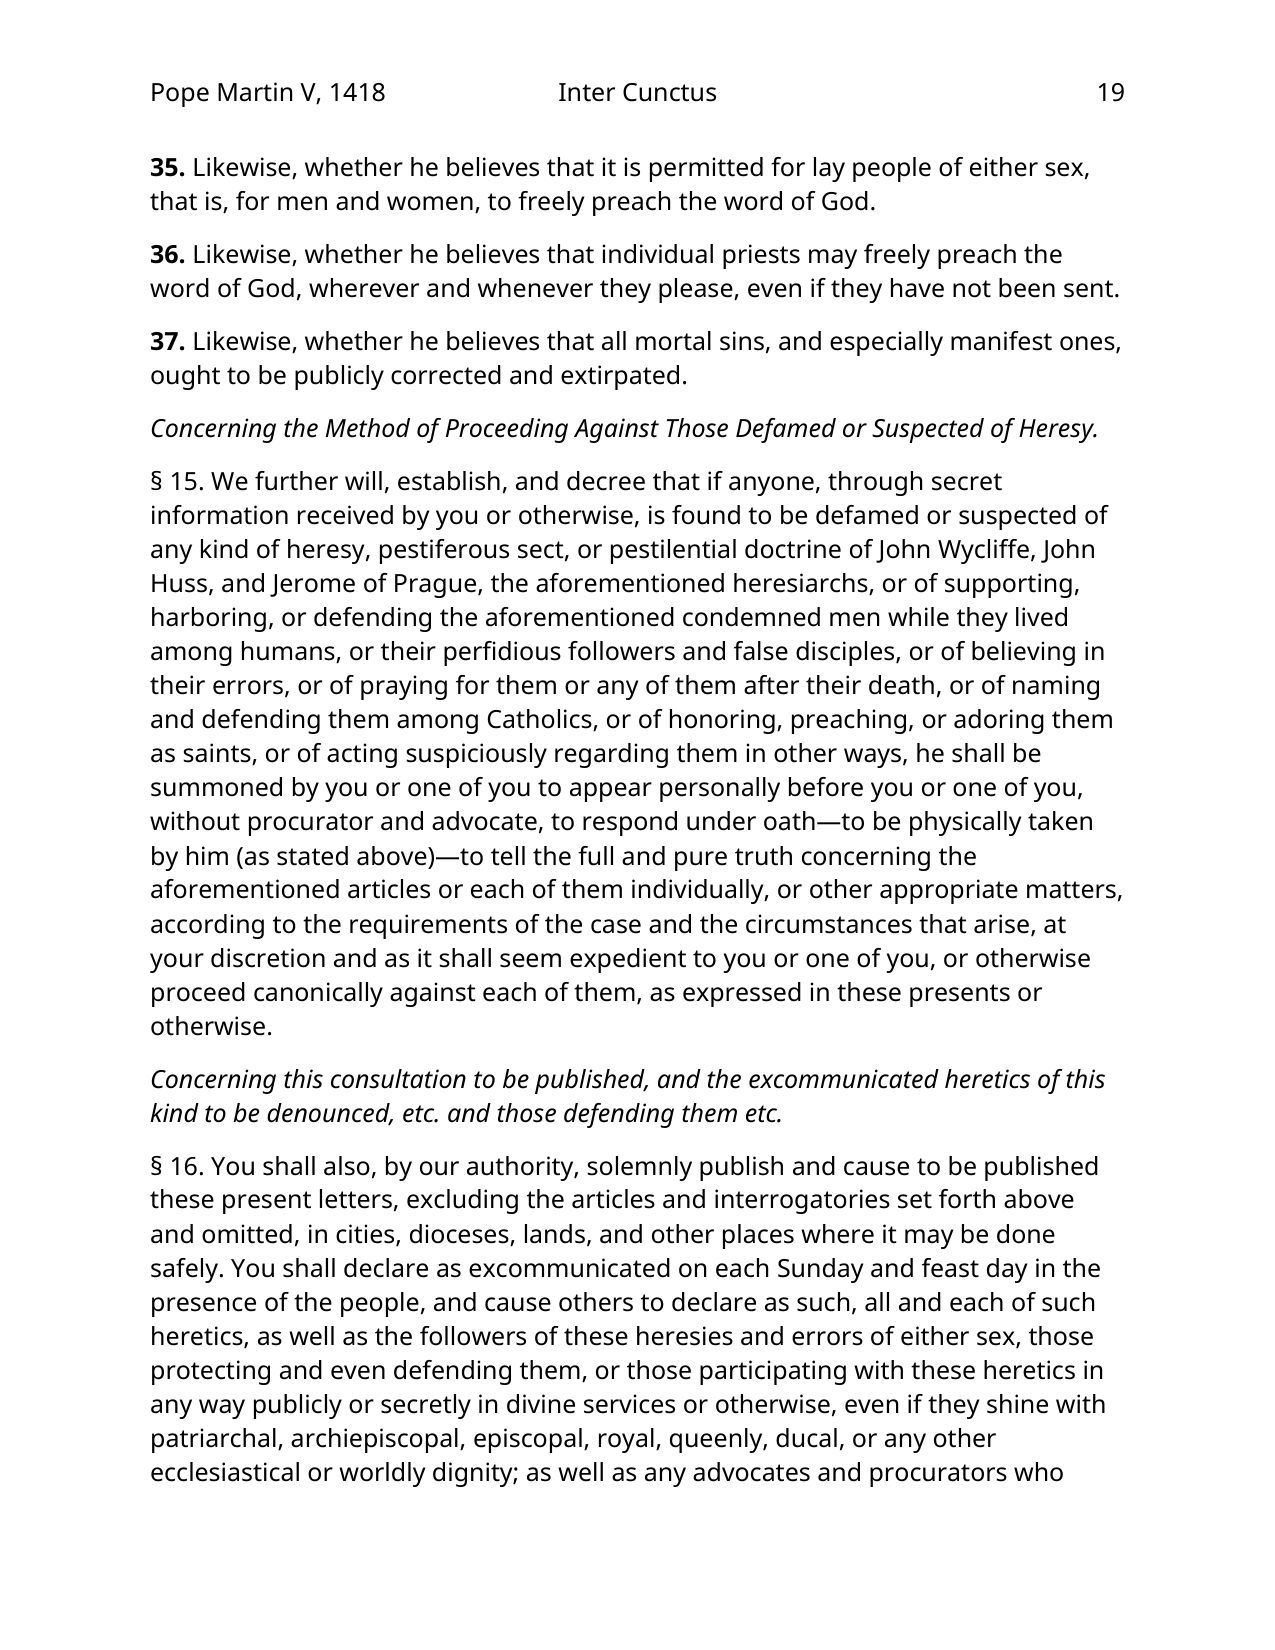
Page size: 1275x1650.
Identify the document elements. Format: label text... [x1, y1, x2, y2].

text 36. Likewise, whether he believes that individual priests may freely preach the word of God, wherever and whenever they please, even if they have not been sent. [150, 237, 1125, 305]
text Concerning the Method of Proceeding Against Those Defamed or Suspected of Heresy. [150, 411, 1125, 445]
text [150, 1148, 1125, 1489]
text Concerning this consultation to be published, and the excommunicated heretics of this kind to be denounced, etc. and those defending them etc. [150, 1061, 1125, 1129]
text § 15. We further will, establish, and decree that if anyone, through secret information received by you or otherwise, is found to be defamed or suspected of any kind of heresy, pestiferous sect, or pestilential doctrine of John Wycliffe, John Huss, and Jerome of Prague, the aforementioned heresiarchs, or of supporting, harboring, or defending the aforementioned condemned men while they lived among humans, or their perfidious followers and false disciples, or of believing in their errors, or of praying for them or any of them after their death, or of naming and defending them among Catholics, or of honoring, preaching, or adoring them as saints, or of acting suspiciously regarding them in other ways, he shall be summoned by you or one of you to appear personally before you or one of you, without procurator and advocate, to respond under oath—to be physically taken by him (as stated above)—to tell the full and pure truth concerning the aforementioned articles or each of them individually, or other appropriate matters, according to the requirements of the case and the circumstances that arise, at your discretion and as it shall seem expedient to you or one of you, or otherwise proceed canonically against each of them, as expressed in these presents or otherwise. [150, 463, 1125, 1042]
text 35. Likewise, whether he believes that it is permitted for lay people of either sex, that is, for men and women, to freely preach the word of God. [150, 150, 1125, 218]
text 37. Likewise, whether he believes that all mortal sins, and especially manifest ones, ought to be publicly corrected and extirpated. [150, 324, 1125, 392]
